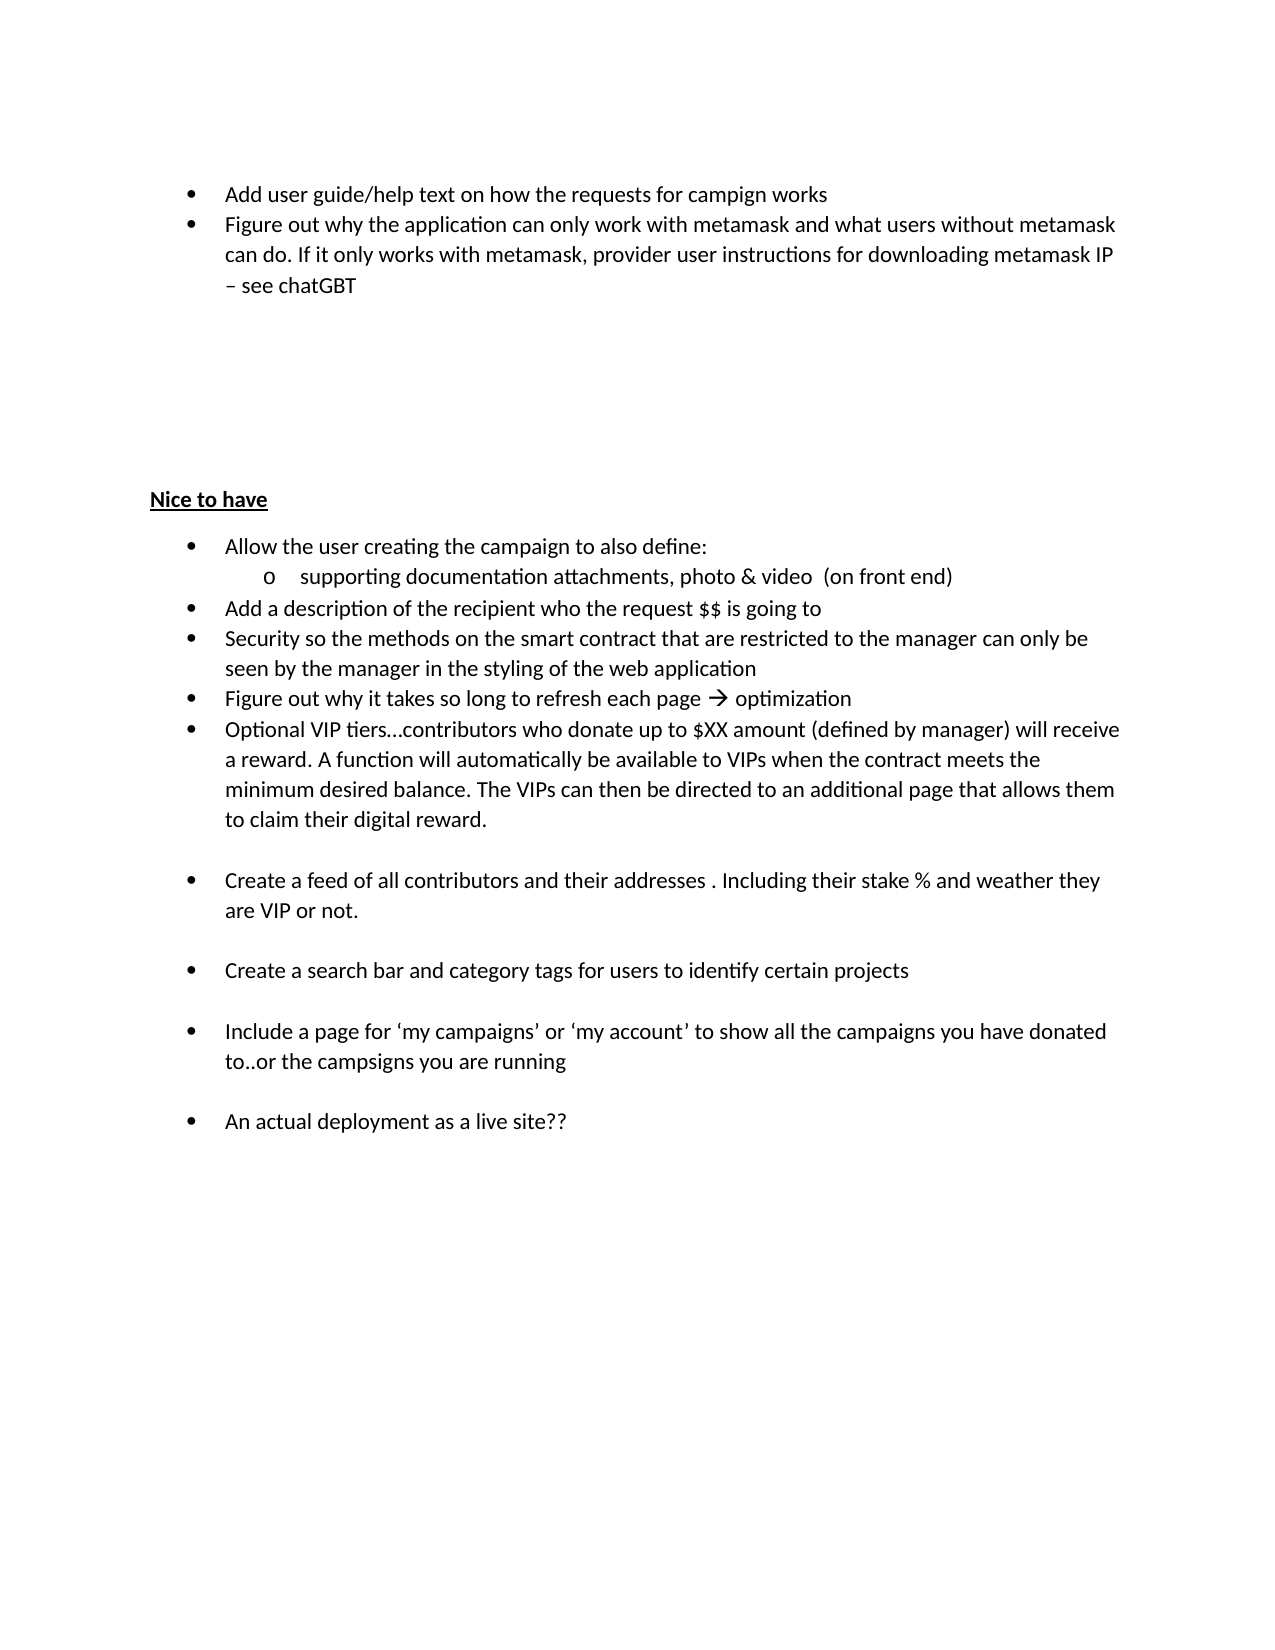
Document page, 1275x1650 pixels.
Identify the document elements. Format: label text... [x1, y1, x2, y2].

list Add user guide/help text on how the requests for campign works [187, 180, 1125, 208]
list Include a page for ‘my campaigns’ or ‘my account’ to show all the campaigns you have donated to..or the campsigns you are running [187, 1017, 1125, 1075]
list supporting documentation attachments, photo & video (on front end) [262, 562, 1125, 592]
list Allow the user creating the campaign to also define: [187, 532, 1125, 560]
list Create a search bar and category tags for users to identify certain projects [187, 956, 1125, 984]
list Security so the methods on the smart contract that are restricted to the manager can only be seen by the manager in the styling of the web application [187, 624, 1125, 682]
list Optional VIP tiers…contributors who donate up to $XX amount (defined by manager) will receive a reward. A function will automatically be available to VIPs when the contract meets the minimum desired balance. The VIPs can then be directed to an additional page that allows them to claim their digital reward. [187, 715, 1125, 833]
list Create a feed of all contributors and their addresses . Including their stake % and weather they are VIP or not. [187, 866, 1125, 924]
list Add a description of the recipient who the request $$ is going to [187, 594, 1125, 622]
text Nice to have [150, 485, 1125, 513]
list An actual deployment as a live site?? [187, 1107, 1125, 1136]
list Figure out why it takes so long to refresh each page optimization [187, 684, 1125, 713]
list Figure out why the application can only work with metamask and what users without metamask can do. If it only works with metamask, provider user instructions for downloading metamask IP – see chatGBT [187, 210, 1125, 299]
